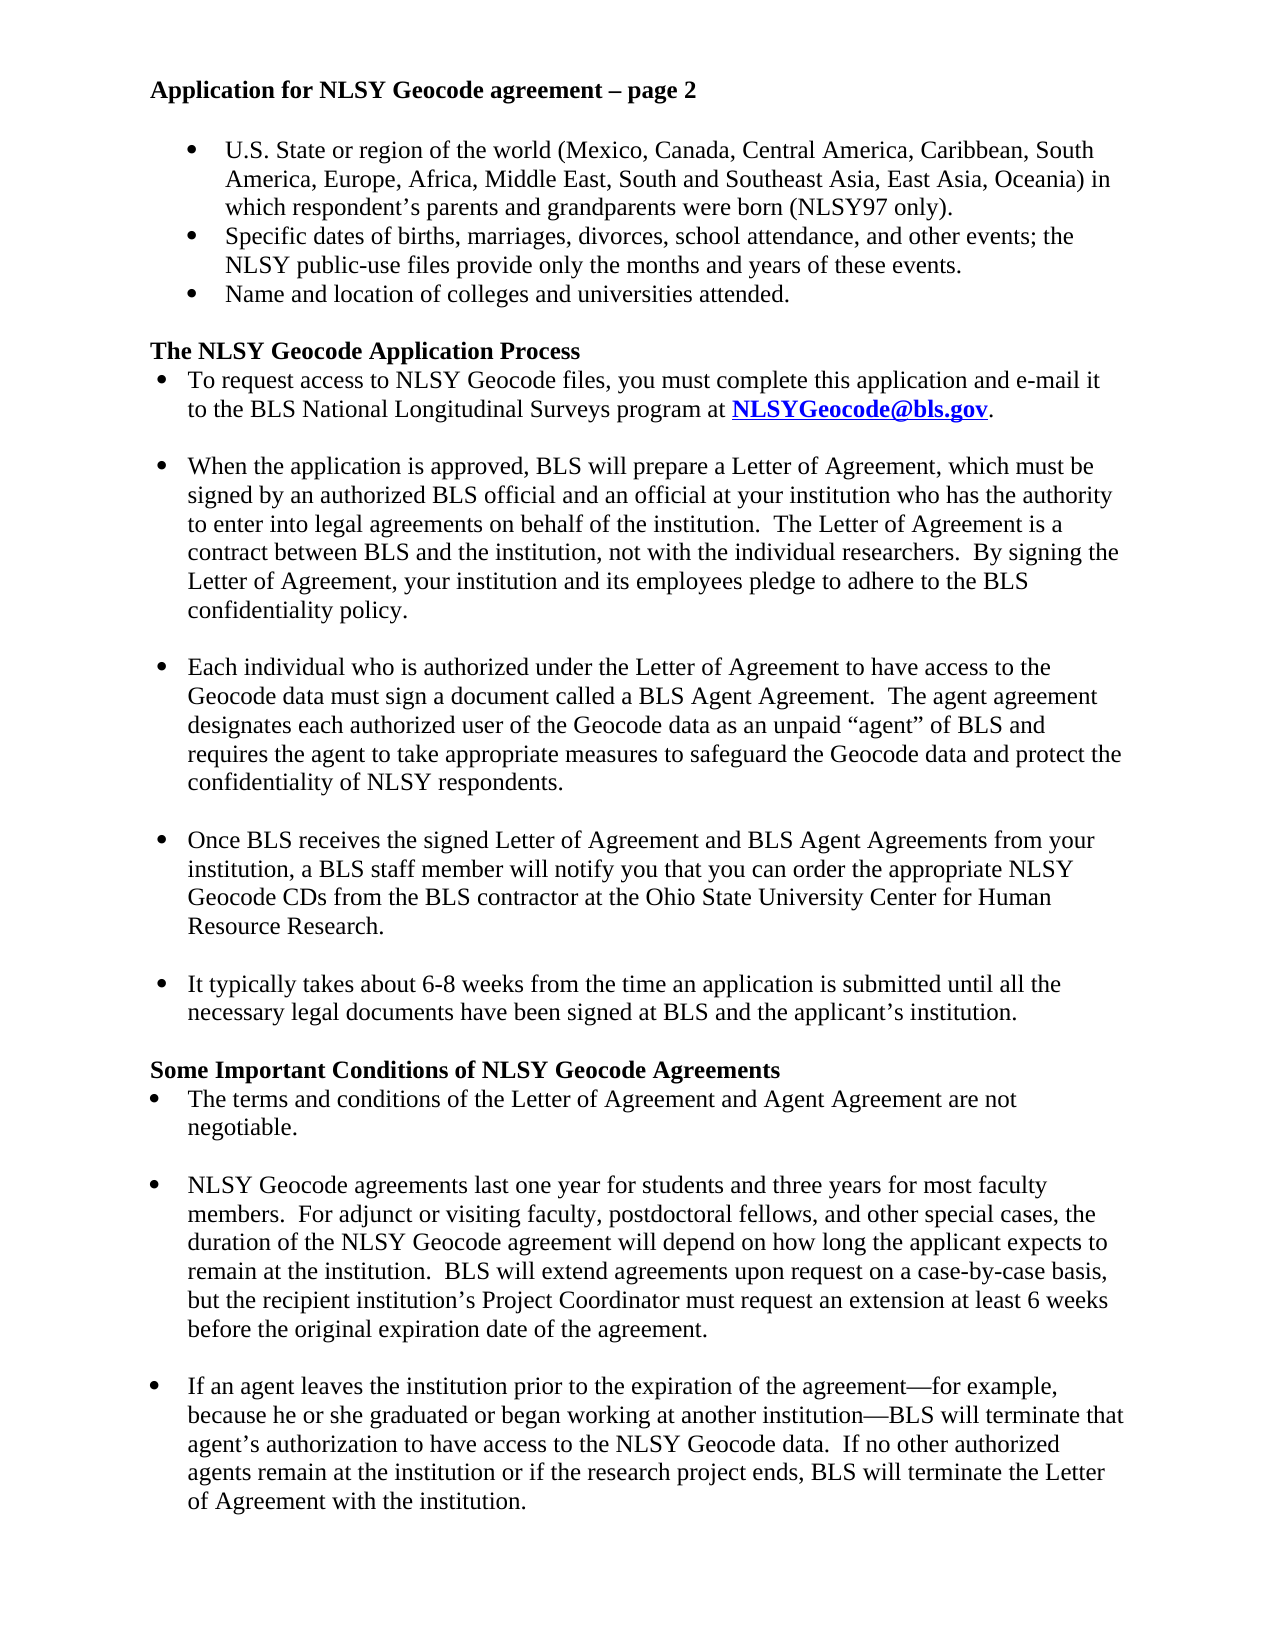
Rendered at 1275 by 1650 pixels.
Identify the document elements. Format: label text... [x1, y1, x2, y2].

list If an agent leaves the institution prior to the expiration of the agreement—for example, because he or she graduated or began working at another institution—BLS will terminate that agent’s authorization to have access to the NLSY Geocode data. If no other authorized agents remain at the institution or if the research project ends, BLS will terminate the Letter of Agreement with the institution. [150, 1371, 1125, 1515]
list Each individual who is authorized under the Letter of Agreement to have access to the Geocode data must sign a document called a BLS Agent Agreement. The agent agreement designates each authorized user of the Geocode data as an unpaid “agent” of BLS and requires the agent to take appropriate measures to safeguard the Geocode data and protect the confidentiality of NLSY respondents. [157, 652, 1125, 796]
list U.S. State or region of the world (Mexico, Canada, Central America, Caribbean, South America, Europe, Africa, Middle East, South and Southeast Asia, East Asia, Oceania) in which respondent’s parents and grandparents were born (NLSY97 only). [187, 135, 1125, 221]
list NLSY Geocode agreements last one year for students and three years for most faculty members. For adjunct or visiting faculty, postdoctoral fellows, and other special cases, the duration of the NLSY Geocode agreement will depend on how long the applicant expects to remain at the institution. BLS will extend agreements upon request on a case-by-case basis, but the recipient institution’s Project Coordinator must request an extension at least 6 weeks before the original expiration date of the agreement. [150, 1170, 1125, 1342]
text Some Important Conditions of NLSY Geocode Agreements [150, 1055, 1125, 1084]
list Name and location of colleges and universities attended. [187, 279, 1125, 307]
text The NLSY Geocode Application Process [150, 336, 1125, 365]
list Specific dates of births, marriages, divorces, school attendance, and other events; the NLSY public-use files provide only the months and years of these events. [187, 221, 1125, 279]
list Once BLS receives the signed Letter of Agreement and BLS Agent Agreements from your institution, a BLS staff member will notify you that you can order the appropriate NLSY Geocode CDs from the BLS contractor at the Ohio State University Center for Human Resource Research. [157, 825, 1125, 940]
list It typically takes about 6-8 weeks from the time an application is submitted until all the necessary legal documents have been signed at BLS and the applicant’s institution. [157, 969, 1125, 1026]
list The terms and conditions of the Letter of Agreement and Agent Agreement are not negotiable. [150, 1084, 1125, 1141]
list When the application is approved, BLS will prepare a Letter of Agreement, which must be signed by an authorized BLS official and an official at your institution who has the authority to enter into legal agreements on behalf of the institution. The Letter of Agreement is a contract between BLS and the institution, not with the individual researchers. By signing the Letter of Agreement, your institution and its employees pledge to adhere to the BLS confidentiality policy. [157, 451, 1125, 624]
list To request access to NLSY Geocode files, you must complete this application and e-mail it to the BLS National Longitudinal Surveys program at NLSYGeocode@bls.gov. [157, 365, 1125, 422]
